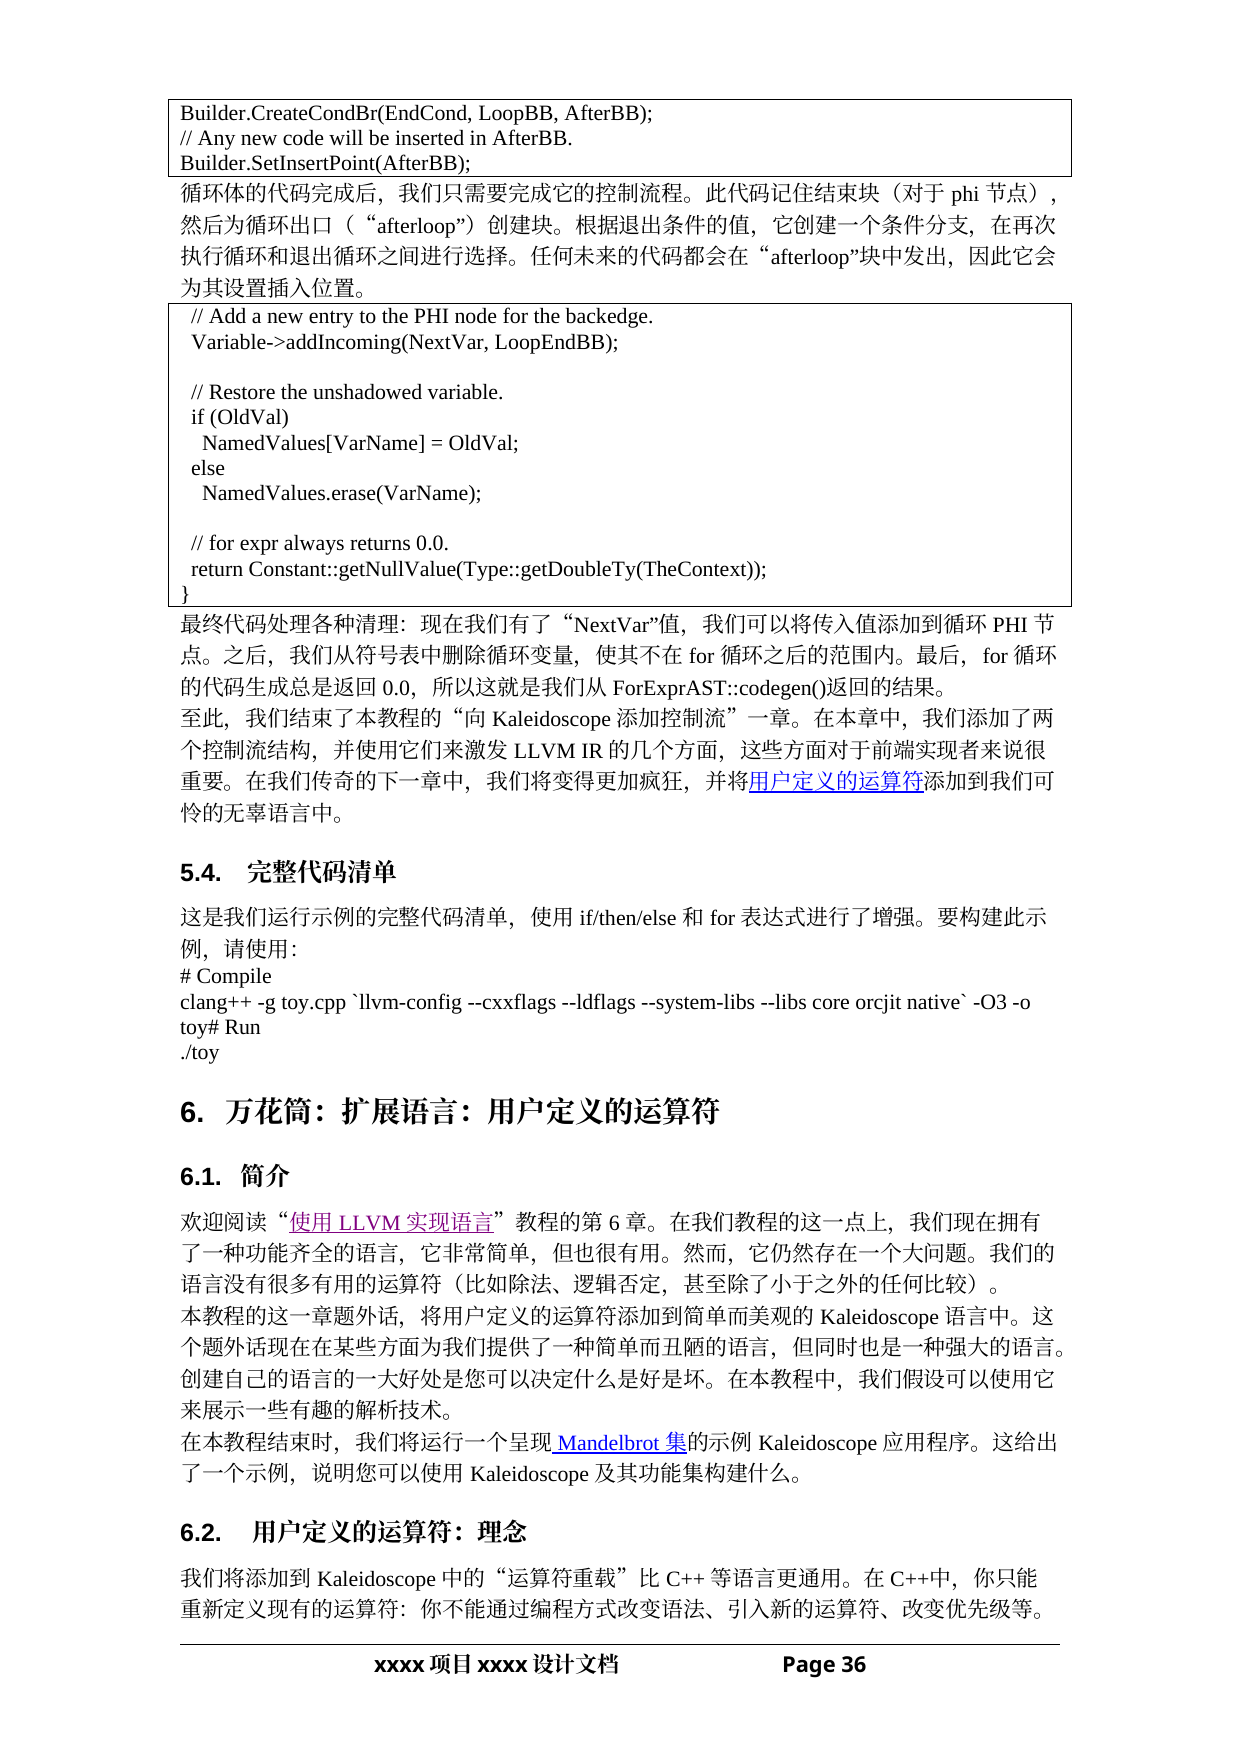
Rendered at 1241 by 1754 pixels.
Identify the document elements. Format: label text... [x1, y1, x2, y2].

text ./toy [180, 1039, 1060, 1064]
table_header // Add a new entry to the PHI node for the backedge. Variable->addIncoming(NextVar, LoopEndBB); // Restore the unshadowed variable. if (OldVal) NamedValues[VarName] = OldVal; else NamedValues.erase(VarName); // for expr always returns 0.0. return Constant::getNullValue(Type::getDoubleTy(TheContext)); } [169, 304, 1071, 606]
subtitle 万花筒：扩展语言：用户定义的运算符 [180, 1089, 1060, 1131]
text clang++ -g toy.cpp `llvm-config --cxxflags --ldflags --system-libs --libs core orcjit native` -O3 -o toy# Run [180, 989, 1060, 1039]
subtitle 简介 [180, 1156, 1060, 1192]
subtitle 完整代码清单 [180, 852, 1060, 888]
subtitle 用户定义的运算符：理念 [180, 1513, 1060, 1549]
text 我们将添加到 Kaleidoscope 中的“运算符重载”比 C++ 等语言更通用。在C++中，你只能重新定义现有的运算符：你不能通过编程方式改变语法、引入新的运算符、改变优先级等。在本章中，我们将把这个能力添加到Kaleidoscope中，这将让用户支持的“round out”运算符集。 [180, 1561, 1060, 1624]
text 在本教程结束时，我们将运行一个呈现 Mandelbrot 集的示例 Kaleidoscope 应用程序。这给出了一个示例，说明您可以使用 Kaleidoscope 及其功能集构建什么。 [180, 1425, 1060, 1488]
text 循环体的代码完成后，我们只需要完成它的控制流程。此代码记住结束块（对于 phi 节点），然后为循环出口（“afterloop”）创建块。根据退出条件的值，它创建一个条件分支，在再次执行循环和退出循环之间进行选择。任何未来的代码都会在“afterloop”块中发出，因此它会为其设置插入位置。 [180, 177, 1060, 302]
text 至此，我们结束了本教程的“向 Kaleidoscope 添加控制流”一章。在本章中，我们添加了两个控制流结构，并使用它们来激发 LLVM IR 的几个方面，这些方面对于前端实现者来说很重要。在我们传奇的下一章中，我们将变得更加疯狂，并将用户定义的运算符添加到我们可怜的无辜语言中。 [180, 701, 1060, 827]
text 本教程的这一章题外话，将用户定义的运算符添加到简单而美观的 Kaleidoscope 语言中。这个题外话现在在某些方面为我们提供了一种简单而丑陋的语言，但同时也是一种强大的语言。创建自己的语言的一大好处是您可以决定什么是好是坏。在本教程中，我们假设可以使用它来展示一些有趣的解析技术。 [180, 1299, 1060, 1425]
text 最终代码处理各种清理：现在我们有了“NextVar”值，我们可以将传入值添加到循环 PHI 节点。之后，我们从符号表中删除循环变量，使其不在 for 循环之后的范围内。最后，for 循环的代码生成总是返回 0.0，所以这就是我们从 ForExprAST::codegen()返回的结果。 [180, 607, 1060, 701]
text 欢迎阅读“使用 LLVM 实现语言”教程的第 6 章。在我们教程的这一点上，我们现在拥有了一种功能齐全的语言，它非常简单，但也很有用。然而，它仍然存在一个大问题。我们的语言没有很多有用的运算符（比如除法、逻辑否定，甚至除了小于之外的任何比较）。 [180, 1205, 1060, 1299]
text 这是我们运行示例的完整代码清单，使用 if/then/else 和 for 表达式进行了增强。要构建此示例，请使用： [180, 901, 1060, 963]
text # Compile [180, 963, 1060, 989]
